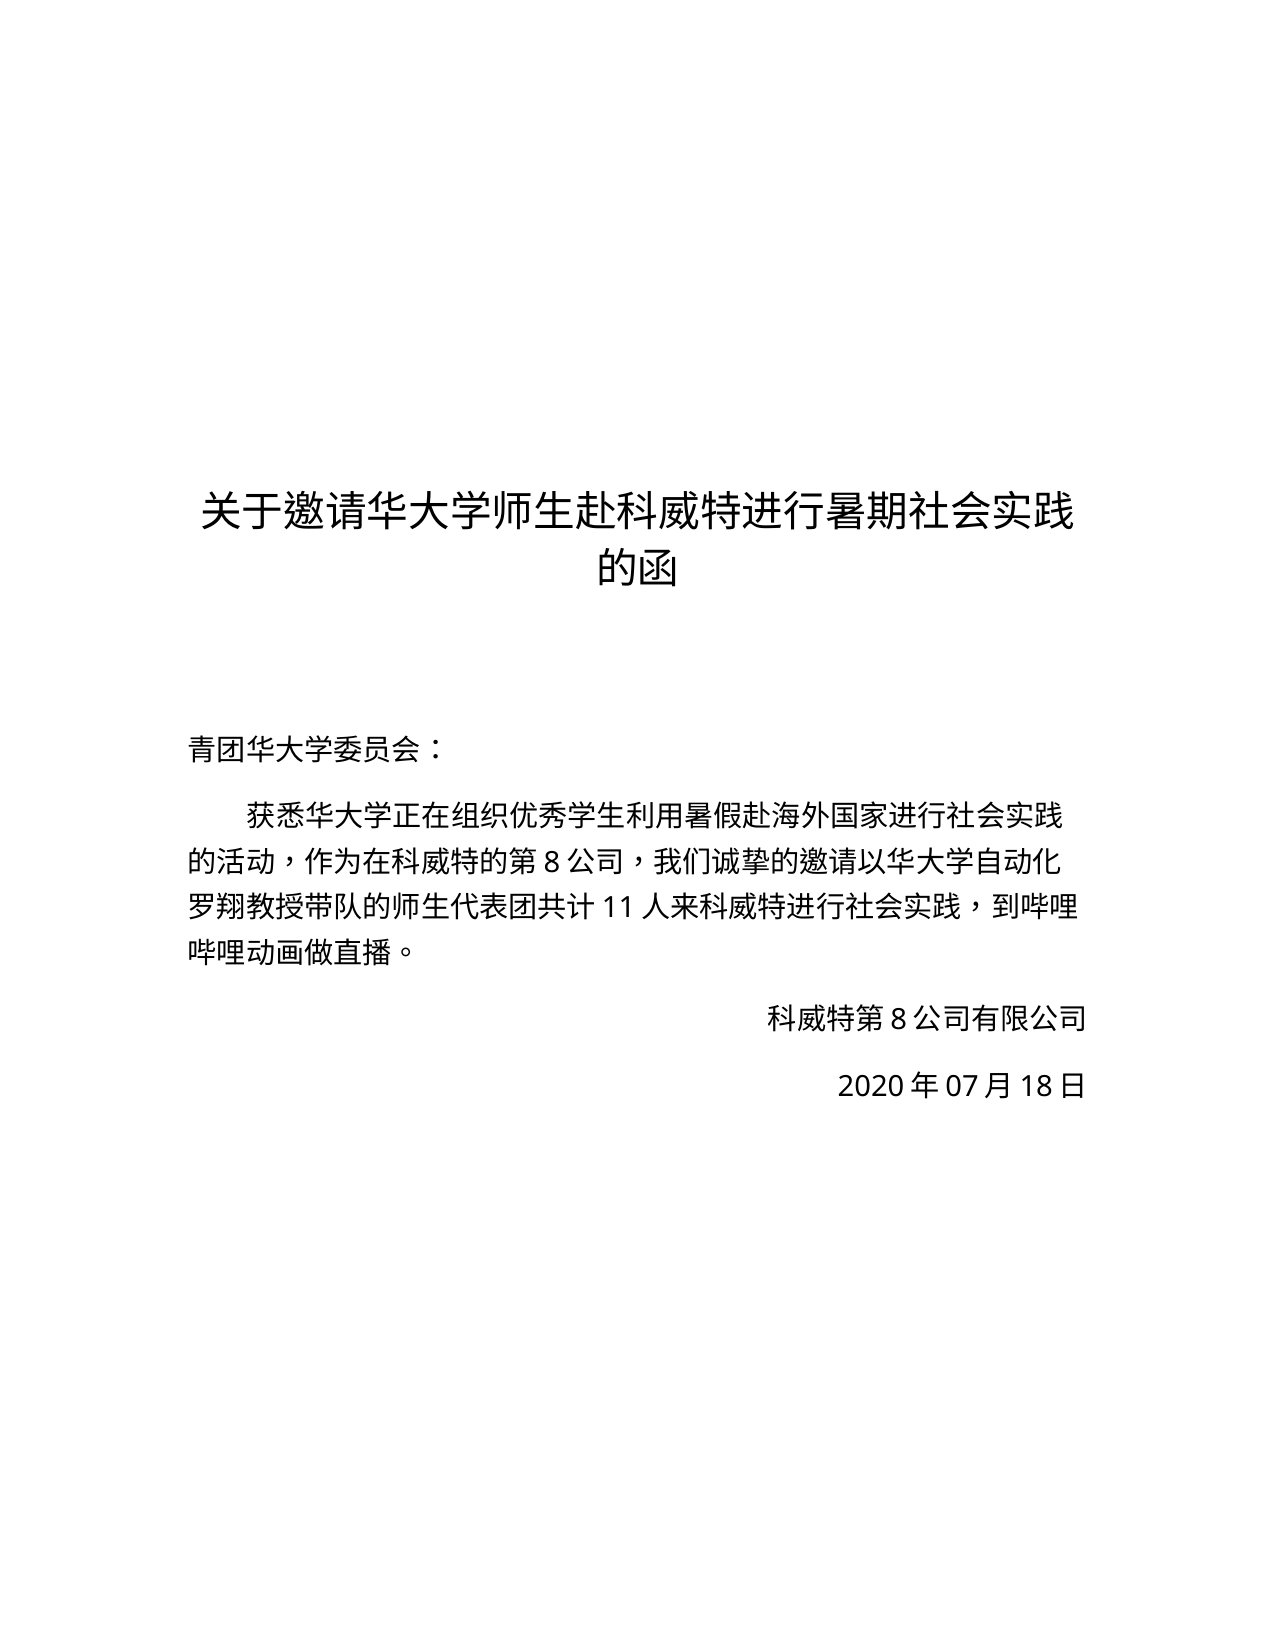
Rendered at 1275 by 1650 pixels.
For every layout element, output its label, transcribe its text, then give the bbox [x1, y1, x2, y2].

text 2020年07月18日 [187, 1065, 1087, 1105]
text 关于邀请华大学师生赴科威特进行暑期社会实践的函 [187, 482, 1087, 596]
text 科威特第8公司有限公司 [187, 998, 1087, 1038]
text 获悉华大学正在组织优秀学生利用暑假赴海外国家进行社会实践的活动，作为在科威特的第8公司，我们诚挚的邀请以华大学自动化罗翔教授带队的师生代表团共计11人来科威特进行社会实践，到哔哩哔哩动画做直播。 [187, 795, 1087, 972]
text 青团华大学委员会： [187, 729, 1087, 768]
